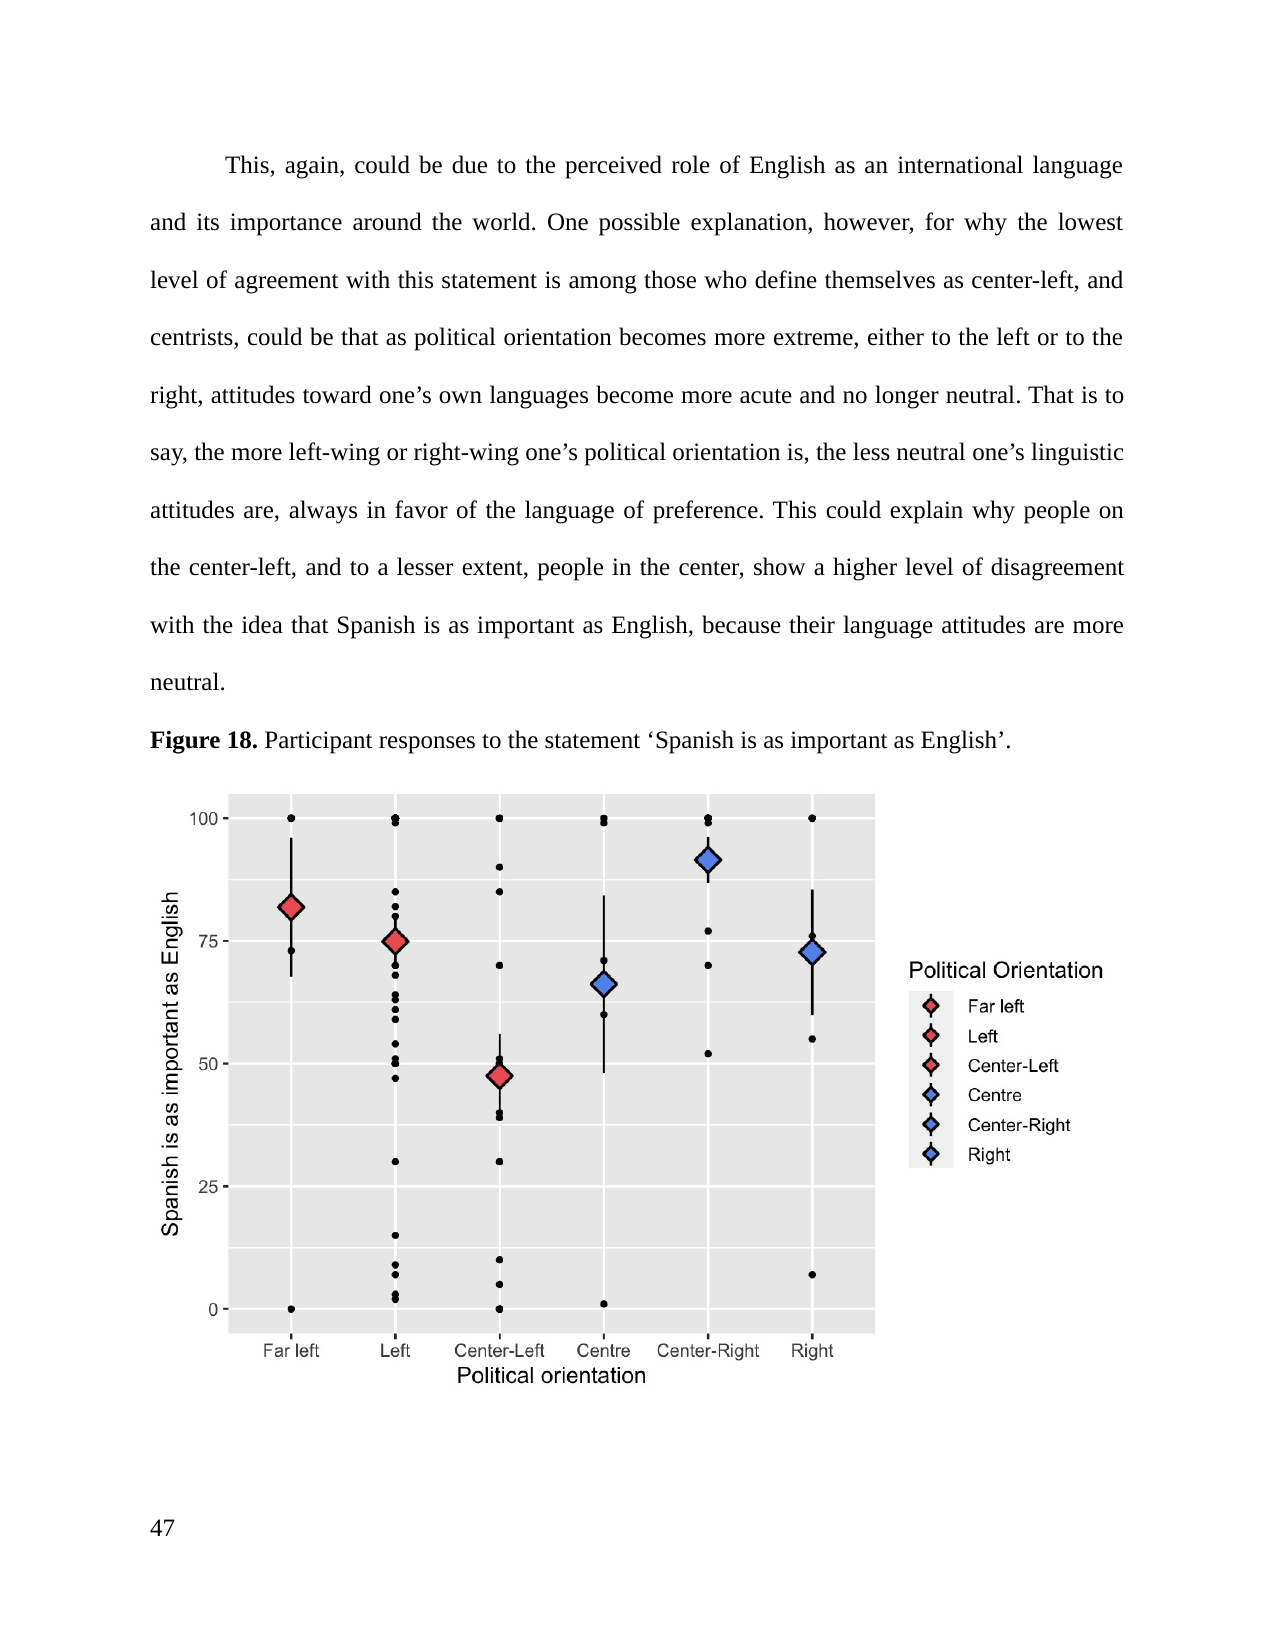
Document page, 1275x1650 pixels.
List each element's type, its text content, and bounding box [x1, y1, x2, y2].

text This, again, could be due to the perceived role of English as an international language and its importance around the world. One possible explanation, however, for why the lowest level of agreement with this statement is among those who define themselves as center-left, and centrists, could be that as political orientation becomes more extreme, either to the left or to the right, attitudes toward one’s own languages become more acute and no longer neutral. That is to say, the more left-wing or right-wing one’s political orientation is, the less neutral one’s linguistic attitudes are, always in favor of the language of preference. This could explain why people on the center-left, and to a lesser extent, people in the center, show a higher level of disagreement with the idea that Spanish is as important as English, because their language attitudes are more neutral. [150, 150, 1125, 696]
text Figure 18. Participant responses to the statement ‘Spanish is as important as English’. [150, 725, 1125, 754]
picture [150, 782, 1125, 1398]
